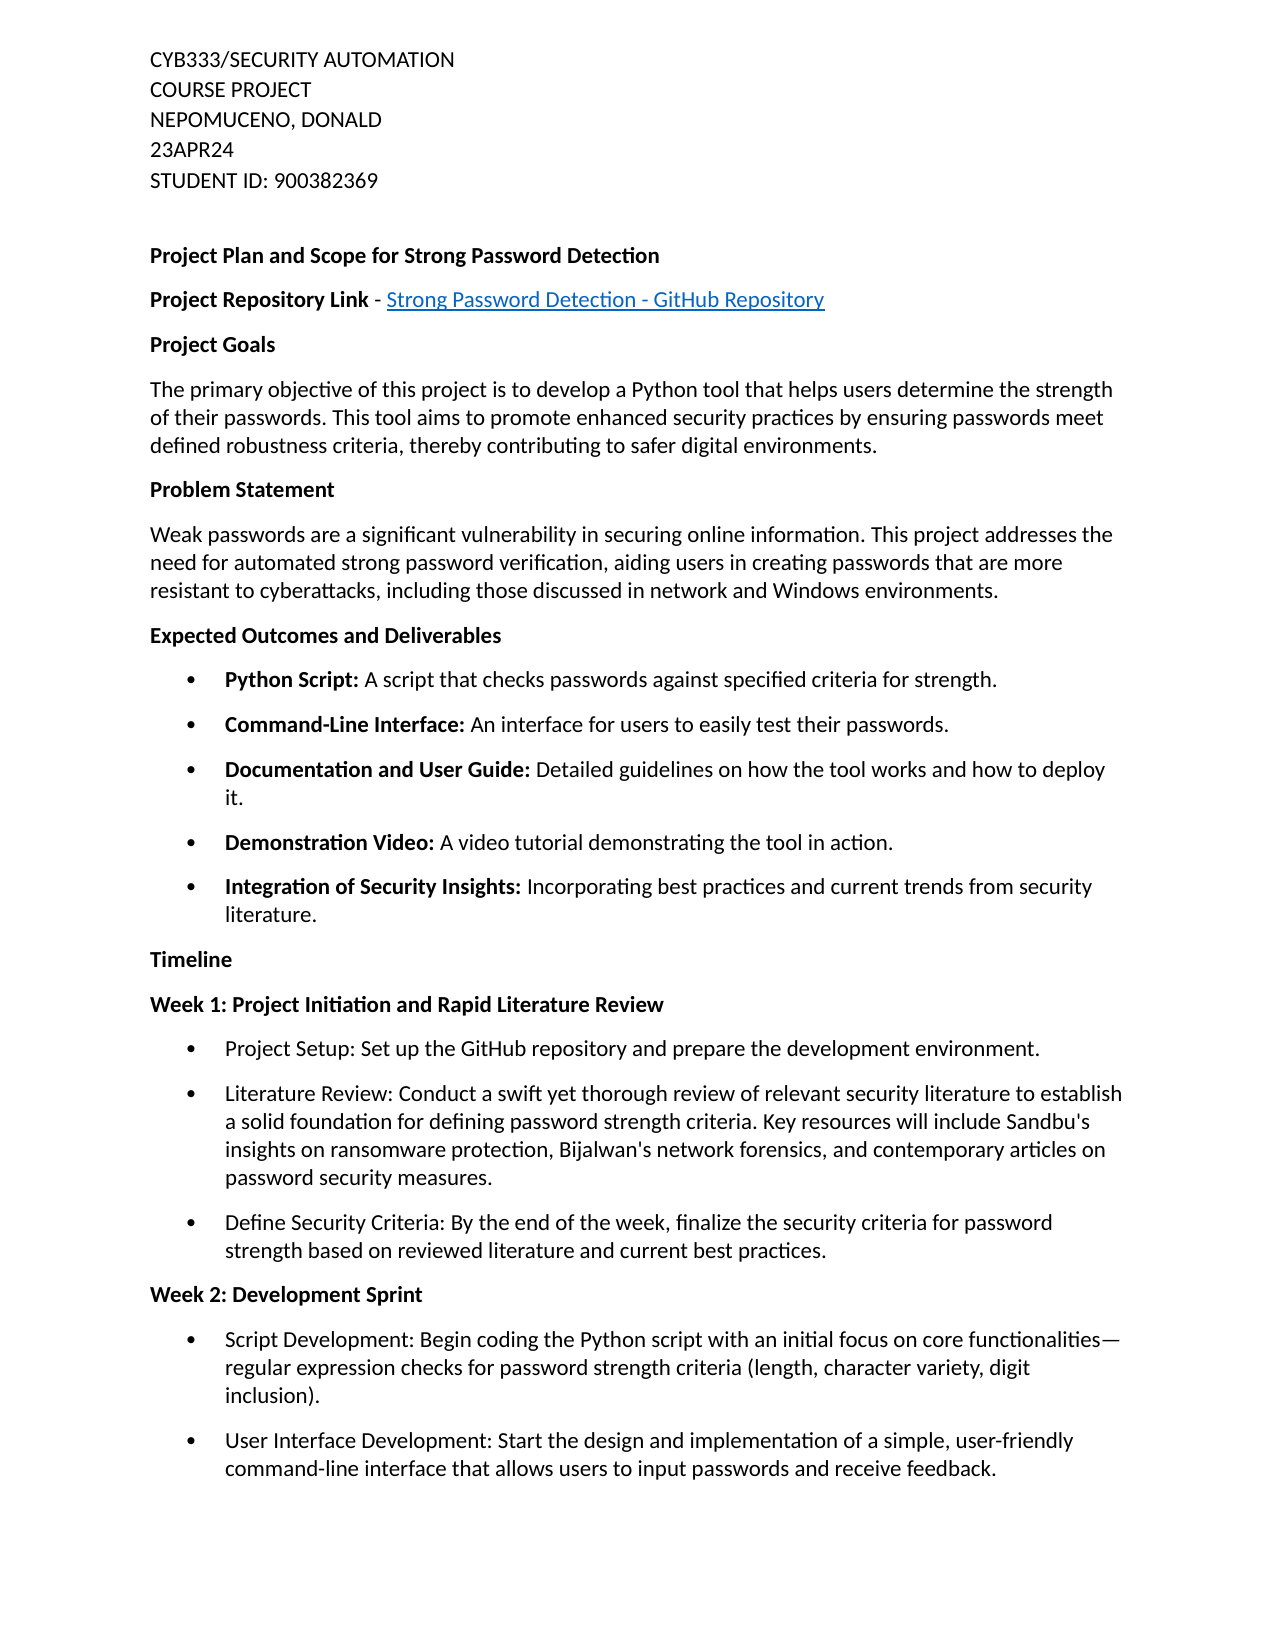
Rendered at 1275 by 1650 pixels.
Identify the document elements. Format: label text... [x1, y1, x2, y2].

text Weak passwords are a significant vulnerability in securing online information. This project addresses the need for automated strong password verification, aiding users in creating passwords that are more resistant to cyberattacks, including those discussed in network and Windows environments. [150, 520, 1125, 604]
list Define Security Criteria: By the end of the week, finalize the security criteria for password strength based on reviewed literature and current best practices. [187, 1208, 1125, 1264]
list User Interface Development: Start the design and implementation of a simple, user-friendly command-line interface that allows users to input passwords and receive feedback. [187, 1426, 1125, 1482]
text Project Goals [150, 330, 1125, 358]
list Documentation and User Guide: Detailed guidelines on how the tool works and how to deploy it. [187, 755, 1125, 811]
list Command-Line Interface: An interface for users to easily test their passwords. [187, 710, 1125, 738]
list Demonstration Video: A video tutorial demonstrating the tool in action. [187, 828, 1125, 856]
text Week 2: Development Sprint [150, 1281, 1125, 1309]
text Week 1: Project Initiation and Rapid Literature Review [150, 990, 1125, 1018]
text Project Plan and Scope for Strong Password Detection [150, 241, 1125, 269]
text Expected Outcomes and Deliverables [150, 621, 1125, 649]
list Python Script: A script that checks passwords against specified criteria for strength. [187, 666, 1125, 694]
text Timeline [150, 945, 1125, 973]
text The primary objective of this project is to develop a Python tool that helps users determine the strength of their passwords. This tool aims to promote enhanced security practices by ensuring passwords meet defined robustness criteria, thereby contributing to safer digital environments. [150, 375, 1125, 459]
text Project Repository Link - Strong Password Detection - GitHub Repository [150, 285, 1125, 313]
list Integration of Security Insights: Incorporating best practices and current trends from security literature. [187, 872, 1125, 928]
text Problem Statement [150, 476, 1125, 503]
list Script Development: Begin coding the Python script with an initial focus on core functionalities—regular expression checks for password strength criteria (length, character variety, digit inclusion). [187, 1325, 1125, 1409]
list Project Setup: Set up the GitHub repository and prepare the development environment. [187, 1034, 1125, 1062]
list Literature Review: Conduct a swift yet thorough review of relevant security literature to establish a solid foundation for defining password strength criteria. Key resources will include Sandbu's insights on ransomware protection, Bijalwan's network forensics, and contemporary articles on password security measures. [187, 1079, 1125, 1191]
